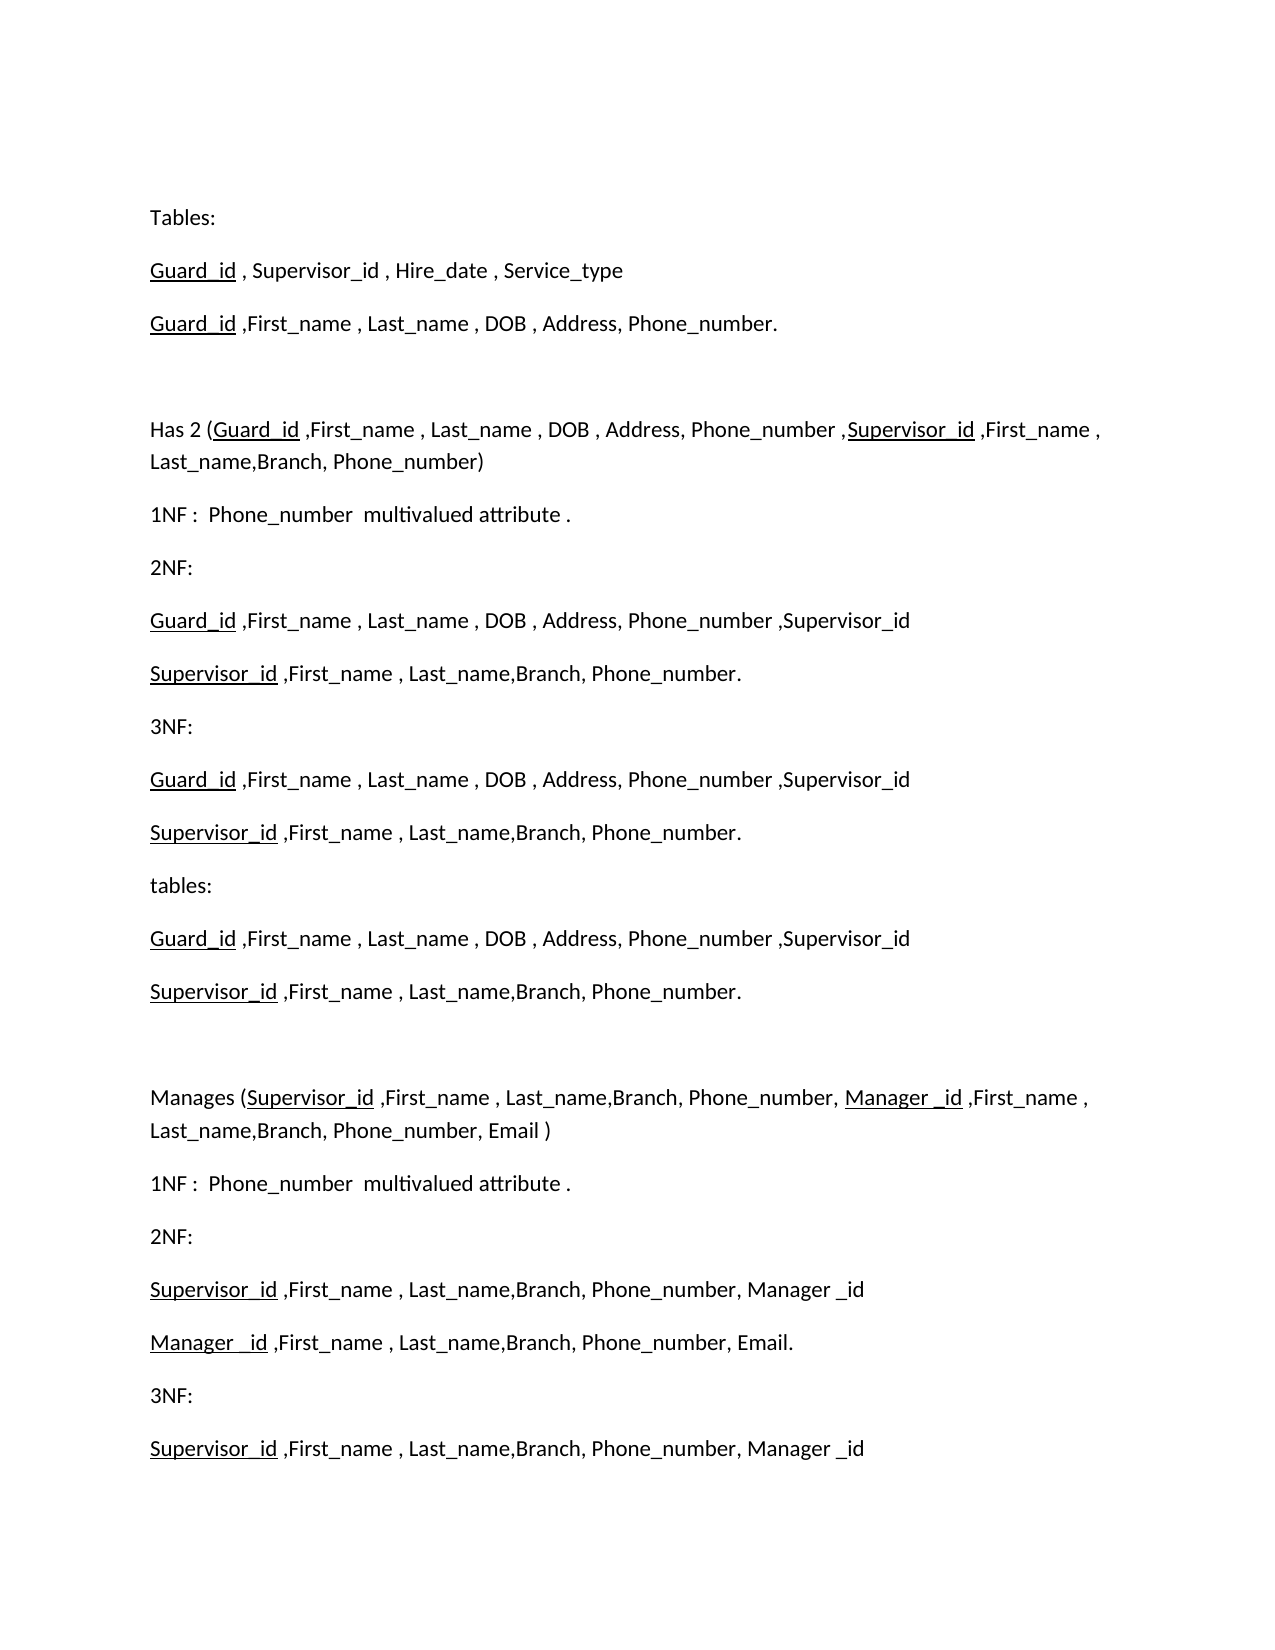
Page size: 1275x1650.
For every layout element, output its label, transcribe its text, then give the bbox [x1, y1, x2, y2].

text 3NF: [150, 1381, 1125, 1409]
text tables: [150, 871, 1125, 899]
text Supervisor_id ,First_name , Last_name,Branch, Phone_number. [150, 659, 1125, 687]
text Guard_id ,First_name , Last_name , DOB , Address, Phone_number ,Supervisor_id [150, 765, 1125, 793]
text Supervisor_id ,First_name , Last_name,Branch, Phone_number. [150, 977, 1125, 1006]
text Guard_id ,First_name , Last_name , DOB , Address, Phone_number ,Supervisor_id [150, 924, 1125, 952]
text 2NF: [150, 1222, 1125, 1250]
text 1NF : Phone_number multivalued attribute . [150, 1169, 1125, 1197]
text Guard_id , Supervisor_id , Hire_date , Service_type [150, 256, 1125, 284]
text 2NF: [150, 553, 1125, 581]
text Has 2 (Guard_id ,First_name , Last_name , DOB , Address, Phone_number ,Supervisor_id ,First_name , Last_name,Branch, Phone_number) [150, 415, 1125, 475]
text 1NF : Phone_number multivalued attribute . [150, 500, 1125, 528]
text Manages (Supervisor_id ,First_name , Last_name,Branch, Phone_number, Manager _id ,First_name , Last_name,Branch, Phone_number, Email ) [150, 1083, 1125, 1144]
text Tables: [150, 203, 1125, 231]
text 3NF: [150, 712, 1125, 740]
text Supervisor_id ,First_name , Last_name,Branch, Phone_number. [150, 818, 1125, 846]
text Guard_id ,First_name , Last_name , DOB , Address, Phone_number. [150, 309, 1125, 337]
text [150, 1275, 1125, 1303]
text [150, 1328, 1125, 1356]
text Guard_id ,First_name , Last_name , DOB , Address, Phone_number ,Supervisor_id [150, 606, 1125, 634]
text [150, 1434, 1125, 1462]
